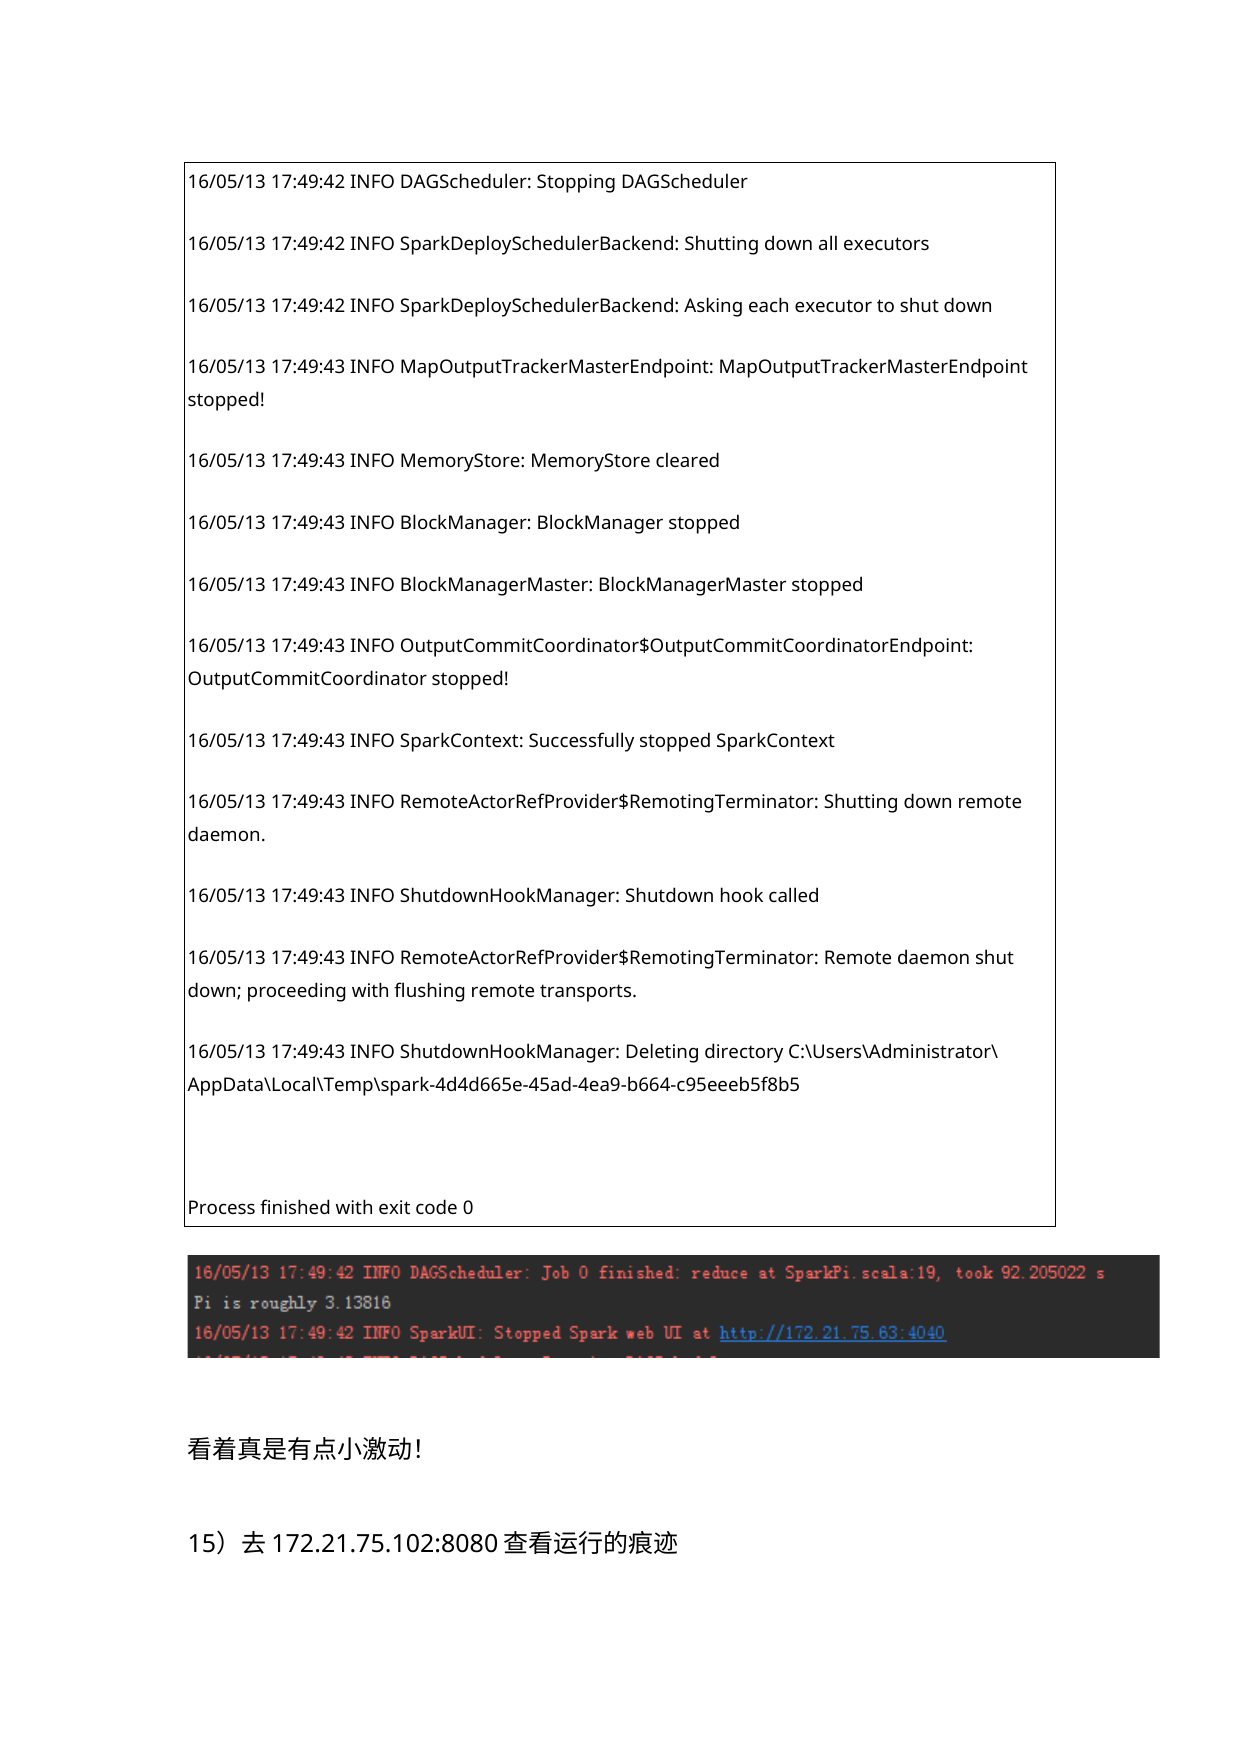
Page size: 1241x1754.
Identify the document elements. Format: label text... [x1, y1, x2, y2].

picture [187, 1255, 1160, 1358]
text 16/05/13 17:49:43 INFO MapOutputTrackerMasterEndpoint: MapOutputTrackerMasterEndpoint stopped! [185, 347, 1055, 415]
text 16/05/13 17:49:43 INFO MemoryStore: MemoryStore cleared [185, 441, 1055, 477]
text 16/05/13 17:49:43 INFO BlockManagerMaster: BlockManagerMaster stopped [185, 564, 1055, 600]
text Process finished with exit code 0 [185, 1188, 1055, 1226]
text 看着真是有点小激动！ [187, 1415, 1053, 1480]
text 16/05/13 17:49:42 INFO DAGScheduler: Stopping DAGScheduler [185, 163, 1055, 198]
text 16/05/13 17:49:42 INFO SparkDeploySchedulerBackend: Shutting down all executors [185, 224, 1055, 259]
text 16/05/13 17:49:43 INFO SparkContext: Successfully stopped SparkContext [185, 720, 1055, 756]
text 16/05/13 17:49:42 INFO SparkDeploySchedulerBackend: Asking each executor to shut down [185, 285, 1055, 321]
text 16/05/13 17:49:43 INFO RemoteActorRefProvider$RemotingTerminator: Shutting down remote daemon. [185, 782, 1055, 850]
text 16/05/13 17:49:43 INFO OutputCommitCoordinator$OutputCommitCoordinatorEndpoint: OutputCommitCoordinator stopped! [185, 626, 1055, 694]
text 16/05/13 17:49:43 INFO BlockManager: BlockManager stopped [185, 503, 1055, 538]
text 16/05/13 17:49:43 INFO ShutdownHookManager: Deleting directory C:\Users\Administrator\AppData\Local\Temp\spark-4d4d665e-45ad-4ea9-b664-c95eeeb5f8b5 [185, 1032, 1055, 1100]
text 16/05/13 17:49:43 INFO RemoteActorRefProvider$RemotingTerminator: Remote daemon shut down; proceeding with flushing remote transports. [185, 938, 1055, 1006]
text 15）去172.21.75.102:8080查看运行的痕迹 [187, 1509, 1053, 1574]
text 16/05/13 17:49:43 INFO ShutdownHookManager: Shutdown hook called [185, 876, 1055, 912]
